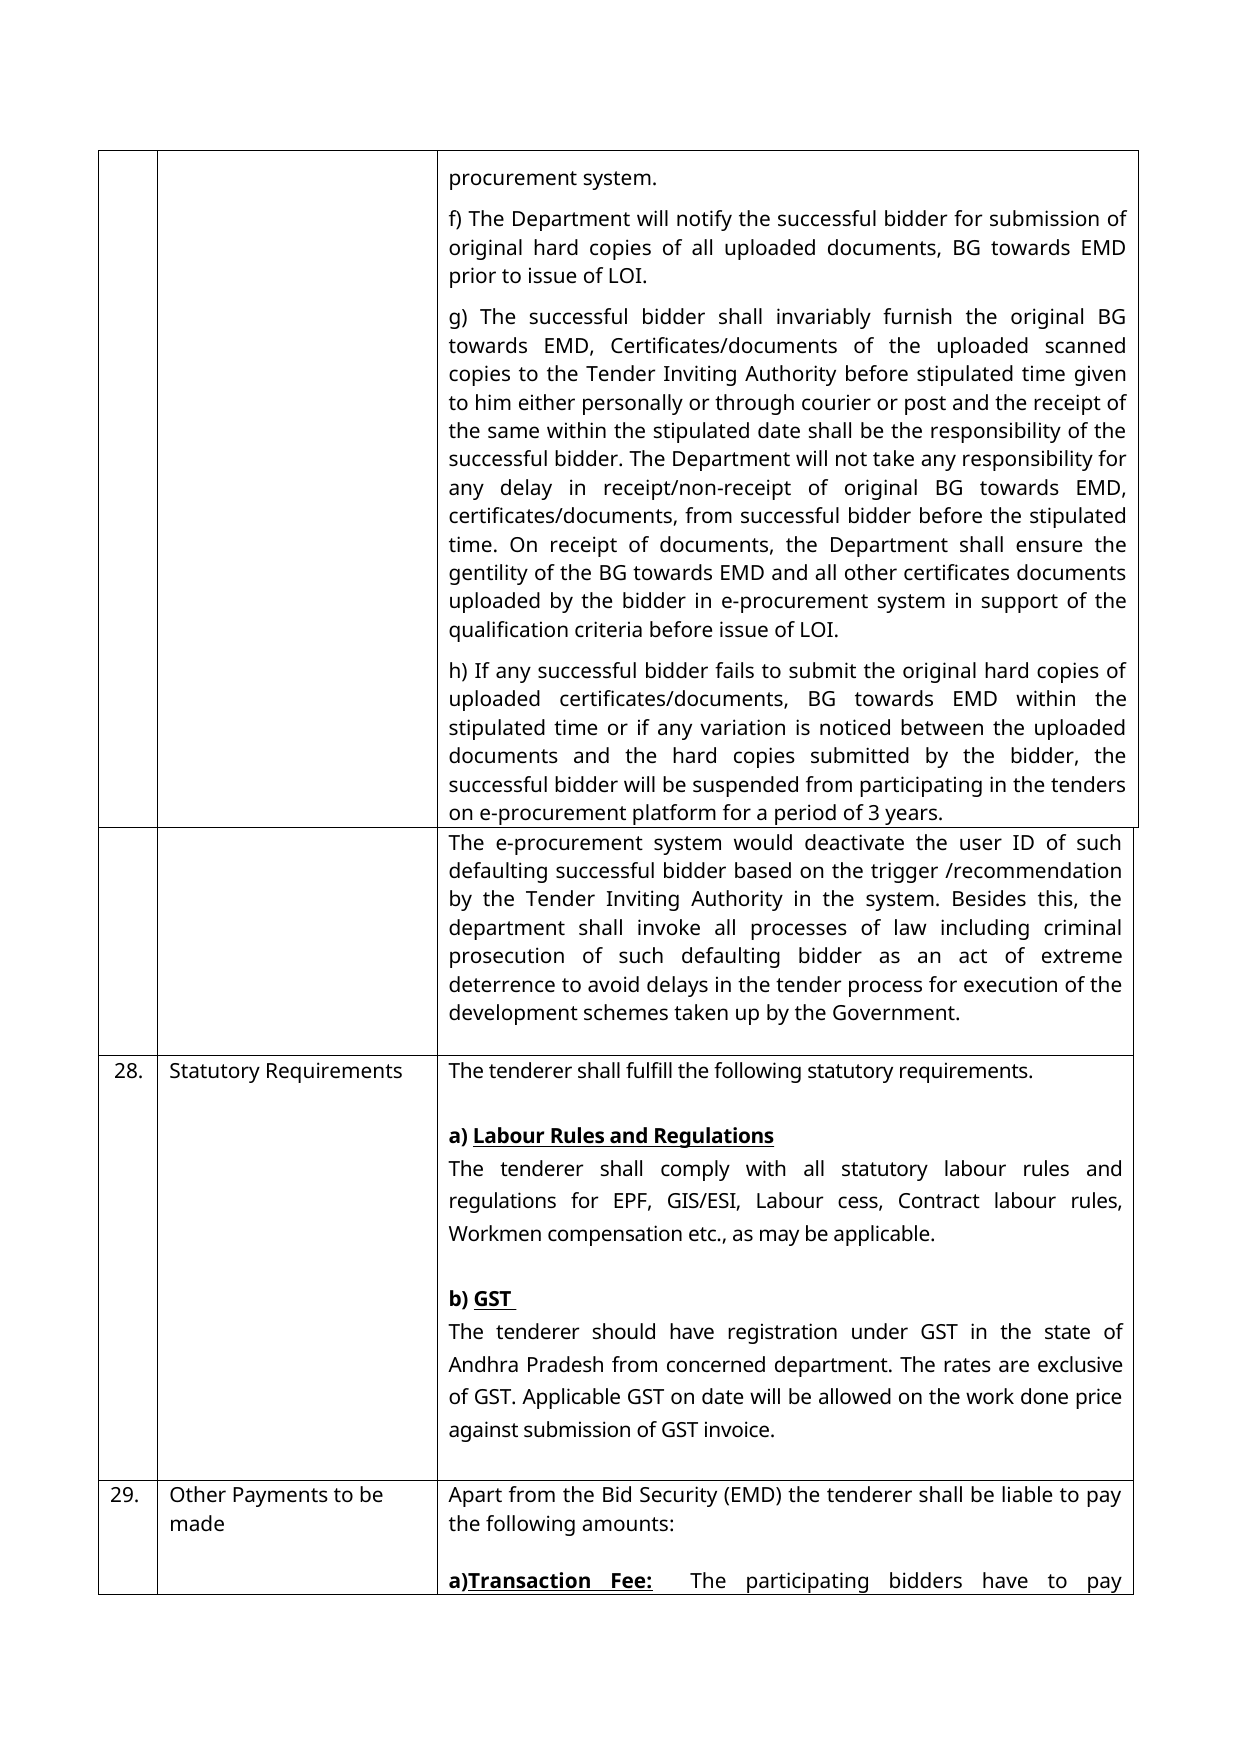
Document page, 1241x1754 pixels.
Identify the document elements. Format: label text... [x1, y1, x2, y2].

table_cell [438, 1481, 1133, 1594]
table_cell Statutory Requirements [158, 1056, 437, 1479]
table_cell [99, 828, 157, 1055]
table_cell 29. [99, 1481, 157, 1594]
table_cell 28. [99, 1056, 157, 1479]
table_cell [99, 151, 157, 827]
table_cell [158, 828, 437, 1055]
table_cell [438, 151, 1138, 827]
table_cell [158, 151, 437, 827]
table_cell The e-procurement system would deactivate the user ID of such defaulting successful bidder based on the trigger /recommendation by the Tender Inviting Authority in the system. Besides this, the department shall invoke all processes of law including criminal prosecution of such defaulting bidder as an act of extreme deterrence to avoid delays in the tender process for execution of the development schemes taken up by the Government. [438, 828, 1133, 1055]
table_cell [158, 1481, 437, 1594]
table_cell The tenderer shall fulfill the following statutory requirements. a) Labour Rules and Regulations The tenderer shall comply with all statutory labour rules and regulations for EPF, GIS/ESI, Labour cess, Contract labour rules, Workmen compensation etc., as may be applicable. b) GST The tenderer should have registration under GST in the state of Andhra Pradesh from concerned department. The rates are exclusive of GST. Applicable GST on date will be allowed on the work done price against submission of GST invoice. [438, 1056, 1133, 1479]
